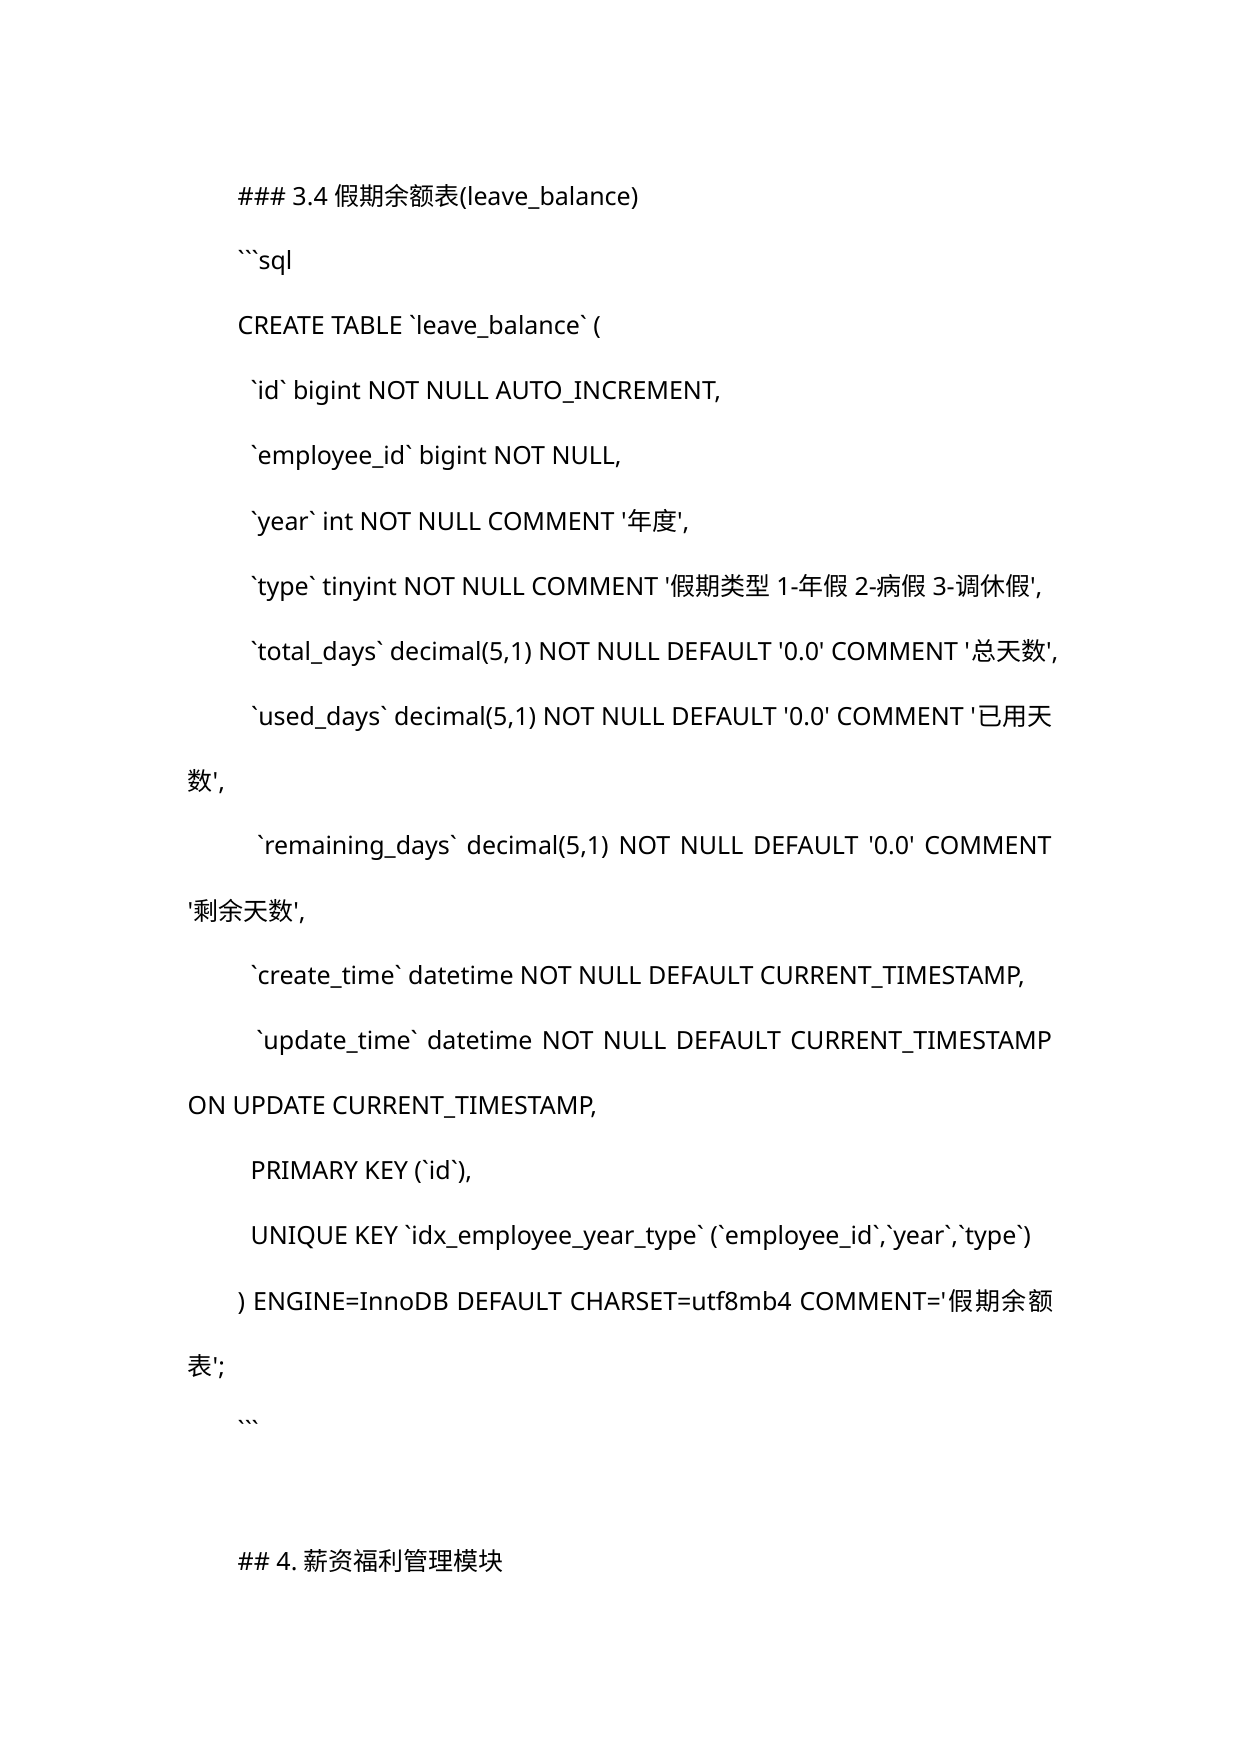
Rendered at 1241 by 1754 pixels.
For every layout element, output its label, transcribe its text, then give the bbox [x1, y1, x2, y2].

text `year` int NOT NULL COMMENT '年度', [187, 487, 1053, 552]
text `employee_id` bigint NOT NULL, [187, 422, 1053, 487]
text `create_time` datetime NOT NULL DEFAULT CURRENT_TIMESTAMP, [187, 942, 1053, 1007]
text `remaining_days` decimal(5,1) NOT NULL DEFAULT '0.0' COMMENT '剩余天数', [187, 812, 1053, 942]
text ## 4. 薪资福利管理模块 [187, 1527, 1053, 1592]
text `id` bigint NOT NULL AUTO_INCREMENT, [187, 357, 1053, 422]
text `type` tinyint NOT NULL COMMENT '假期类型 1-年假 2-病假 3-调休假', [187, 552, 1053, 617]
text `total_days` decimal(5,1) NOT NULL DEFAULT '0.0' COMMENT '总天数', [187, 617, 1053, 682]
text PRIMARY KEY (`id`), [187, 1137, 1053, 1202]
text CREATE TABLE `leave_balance` ( [187, 292, 1053, 357]
text ) ENGINE=InnoDB DEFAULT CHARSET=utf8mb4 COMMENT='假期余额表'; [187, 1267, 1053, 1397]
text UNIQUE KEY `idx_employee_year_type` (`employee_id`,`year`,`type`) [187, 1202, 1053, 1267]
text ### 3.4 假期余额表(leave_balance) [187, 162, 1053, 227]
text `used_days` decimal(5,1) NOT NULL DEFAULT '0.0' COMMENT '已用天数', [187, 682, 1053, 812]
text ```sql [187, 227, 1053, 292]
text `update_time` datetime NOT NULL DEFAULT CURRENT_TIMESTAMP ON UPDATE CURRENT_TIMESTAMP, [187, 1007, 1053, 1137]
text ``` [187, 1397, 1053, 1462]
